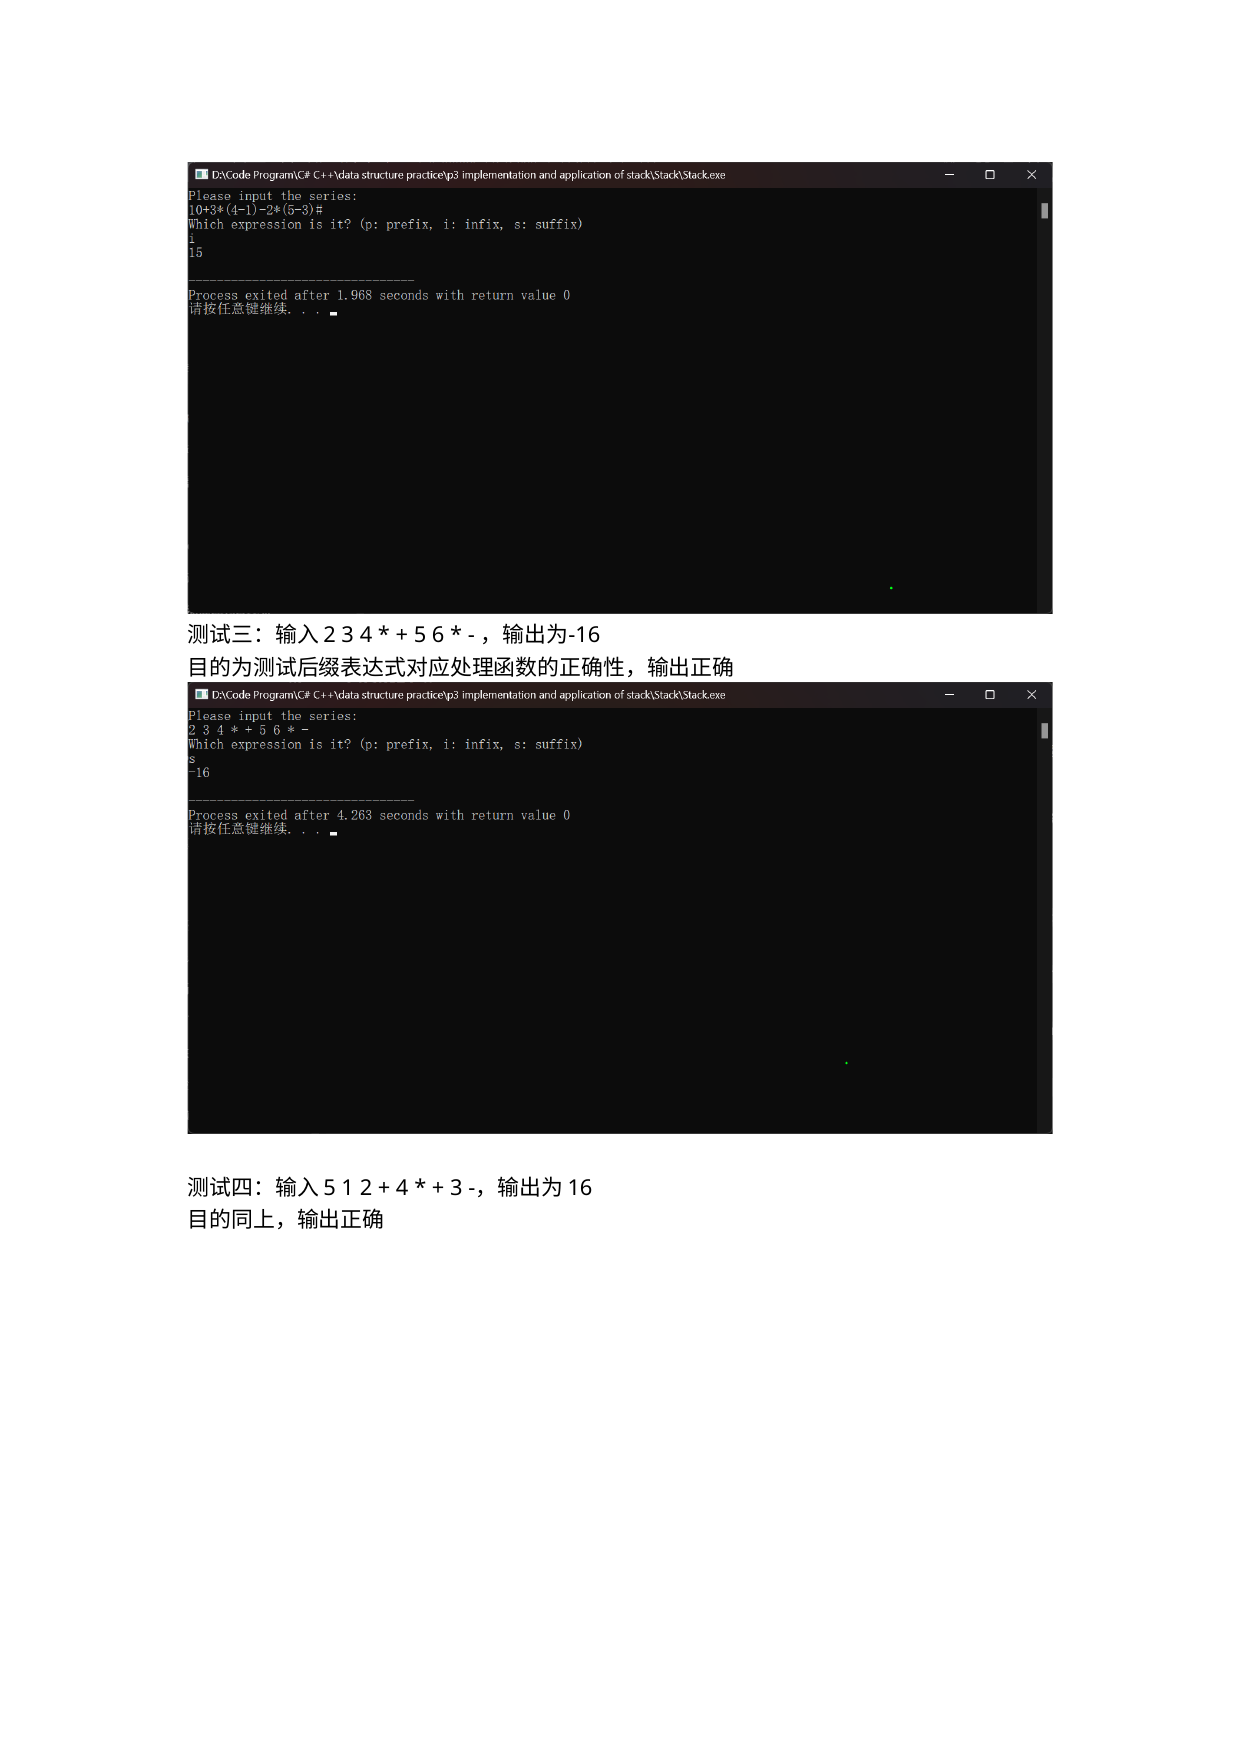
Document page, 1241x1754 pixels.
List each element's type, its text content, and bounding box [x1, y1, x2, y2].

text 测试四：输入5 1 2 + 4 * + 3 -，输出为16 [187, 1169, 1053, 1202]
picture [187, 682, 1053, 1134]
text 测试三：输入2 3 4 * + 5 6 * - ，输出为-16 [187, 617, 1053, 649]
picture [187, 162, 1053, 614]
text 目的为测试后缀表达式对应处理函数的正确性，输出正确 [187, 649, 1053, 682]
text 目的同上，输出正确 [187, 1202, 1053, 1234]
